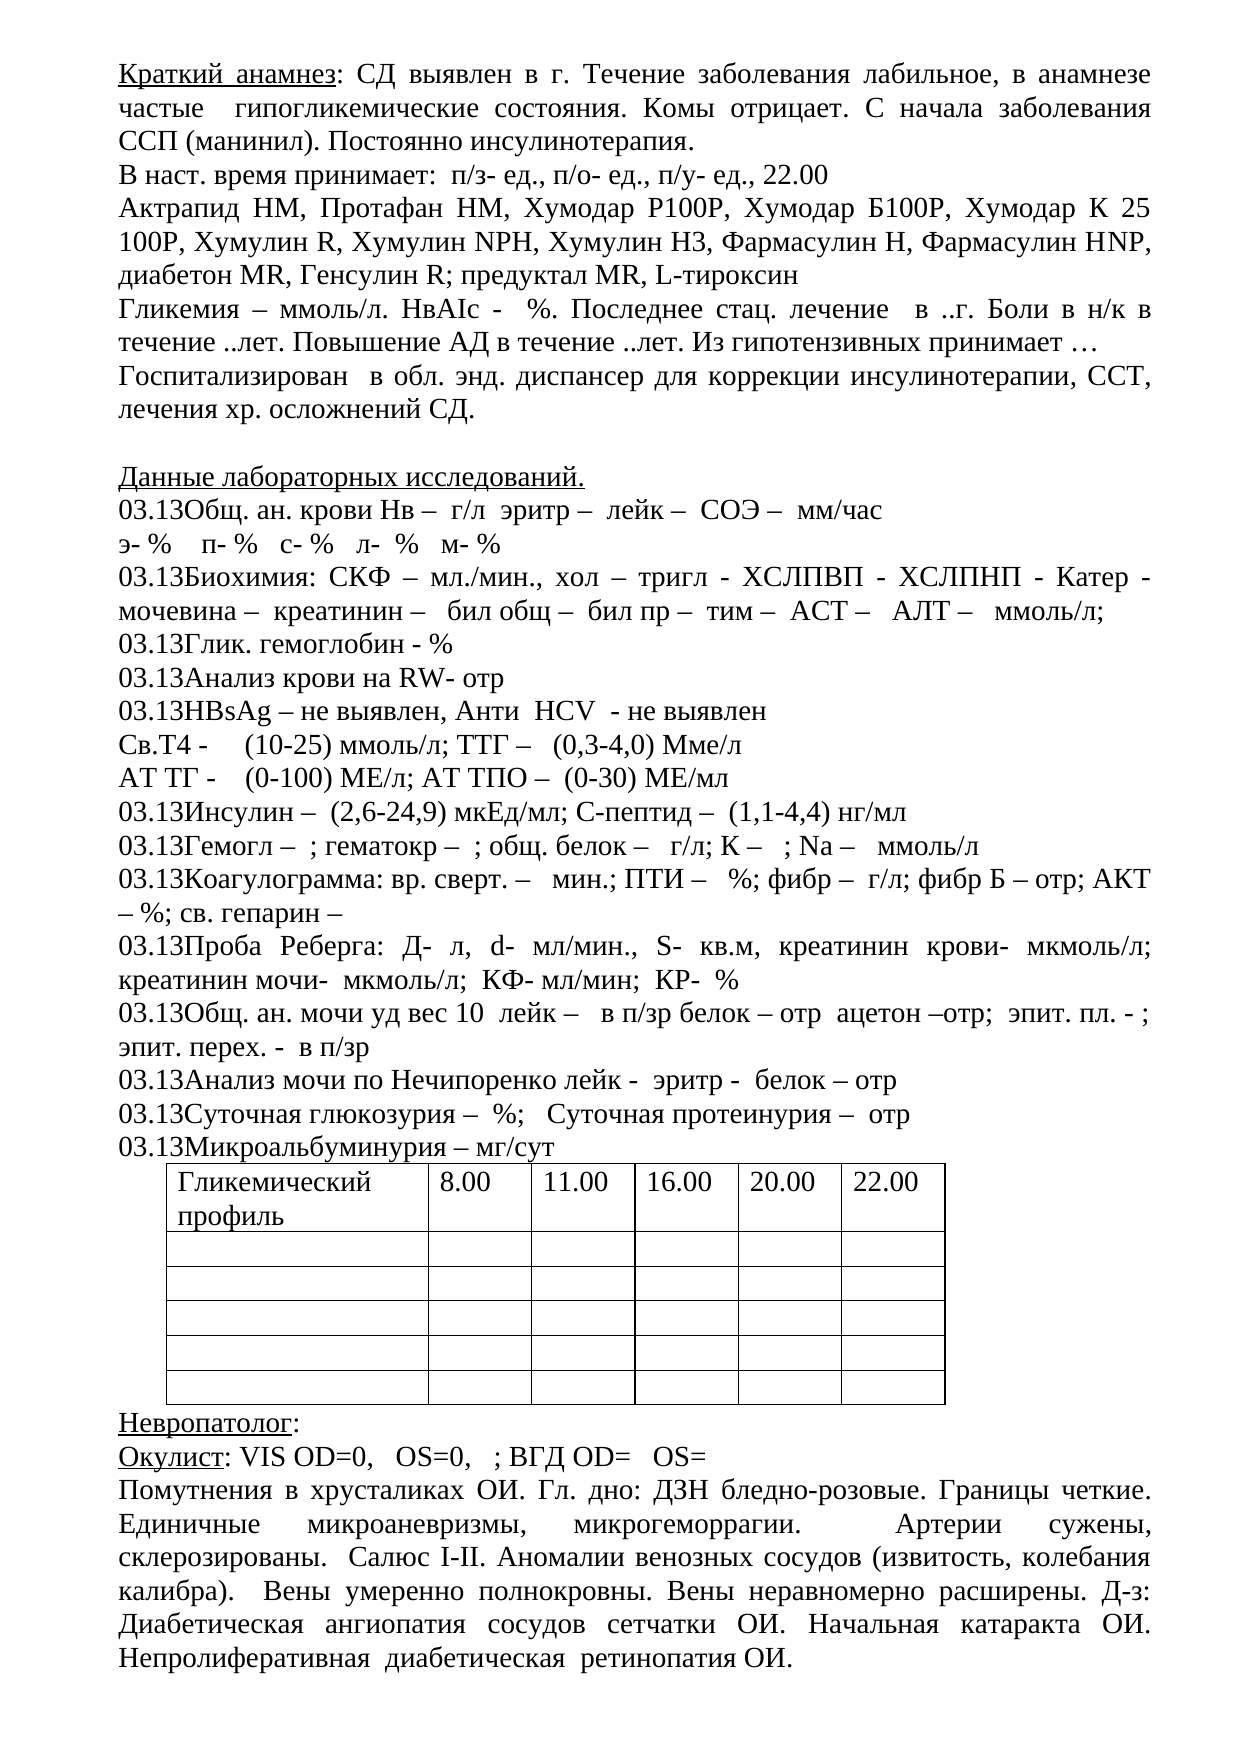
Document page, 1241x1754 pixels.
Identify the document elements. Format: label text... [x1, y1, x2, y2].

table_cell [739, 1336, 841, 1369]
table_cell [167, 1371, 428, 1404]
text Окулист: VIS OD=0, OS=0, ; ВГД OD= OS= [118, 1439, 1152, 1472]
table_header 11.00 [532, 1164, 634, 1231]
table_cell [167, 1267, 428, 1300]
table_cell [532, 1301, 634, 1335]
table_cell [842, 1267, 944, 1300]
subtitle 03.13Общ. ан. мочи уд вес 10 лейк – в п/зр белок – отр ацетон –отр; эпит. пл. - ; эпит. перех. - в п/зр [118, 995, 1152, 1062]
text АТ ТГ - (0-100) МЕ/л; АТ ТПО – (0-30) МЕ/мл [118, 761, 1152, 794]
table_cell [842, 1301, 944, 1335]
table_cell [636, 1232, 738, 1266]
text 03.13Анализ крови на RW- отр [118, 660, 1152, 693]
text 03.13Проба Реберга: Д- л, d- мл/мин., S- кв.м, креатинин крови- мкмоль/л; креатинин мочи- мкмоль/л; КФ- мл/мин; КР- % [118, 928, 1152, 995]
text В наст. время принимает: п/з- ед., п/о- ед., п/у- ед., 22.00 [118, 157, 1152, 190]
table_cell [739, 1371, 841, 1404]
table_cell [739, 1232, 841, 1266]
table_cell [842, 1336, 944, 1369]
table_cell [636, 1371, 738, 1404]
text 03.13Биохимия: СКФ – мл./мин., хол – тригл - ХСЛПВП - ХСЛПНП - Катер - мочевина – креатинин – бил общ – бил пр – тим – АСТ – АЛТ – ммоль/л; [118, 559, 1152, 626]
table_header 16.00 [636, 1164, 738, 1231]
subtitle 03.13Микроальбуминурия – мг/сут [118, 1129, 1152, 1163]
table_cell [167, 1336, 428, 1369]
text Св.Т4 - (10-25) ммоль/л; ТТГ – (0,3-4,0) Мме/л [118, 727, 1152, 761]
table_cell [429, 1336, 531, 1369]
table_cell [842, 1232, 944, 1266]
table_cell [532, 1336, 634, 1369]
text 03.13Коагулограмма: вр. сверт. – мин.; ПТИ – %; фибр – г/л; фибр Б – отр; АКТ – %; св. гепарин – [118, 861, 1152, 928]
table_cell [739, 1301, 841, 1335]
table_cell [167, 1232, 428, 1266]
table_cell [429, 1301, 531, 1335]
table_cell [636, 1336, 738, 1369]
table_cell [532, 1232, 634, 1266]
text э- % п- % с- % л- % м- % [118, 526, 1152, 559]
table_cell [842, 1371, 944, 1404]
text 03.13Глик. гемоглобин - % [118, 626, 1152, 660]
text Гликемия – ммоль/л. НвАIс - %. Последнее стац. лечение в ..г. Боли в н/к в течение ..лет. Повышение АД в течение ..лет. Из гипотензивных принимает … [118, 291, 1152, 358]
table_cell [739, 1267, 841, 1300]
text 03.13Гемогл – ; гематокр – ; общ. белок – г/л; К – ; Nа – ммоль/л [118, 828, 1152, 861]
text 03.13Анализ мочи по Нечипоренко лейк - эритр - белок – отр [118, 1062, 1152, 1096]
table_cell [532, 1371, 634, 1404]
text Данные лабораторных исследований. [118, 459, 1152, 492]
text Госпитализирован в обл. энд. диспансер для коррекции инсулинотерапии, ССТ, лечения хр. осложнений СД. [118, 358, 1152, 425]
text 03.13Общ. ан. крови Нв – г/л эритр – лейк – СОЭ – мм/час [118, 492, 1152, 526]
text Краткий анамнез: СД выявлен в г. Течение заболевания лабильное, в анамнезе частые гипогликемические состояния. Комы отрицает. С начала заболевания ССП (манинил). Постоянно инсулинотерапия. [118, 56, 1152, 157]
table_cell [429, 1371, 531, 1404]
table_cell [429, 1232, 531, 1266]
text 03.13Инсулин – (2,6-24,9) мкЕд/мл; С-пептид – (1,1-4,4) нг/мл [118, 794, 1152, 828]
text Невропатолог: [118, 1405, 1152, 1439]
table_header 8.00 [429, 1164, 531, 1231]
text 03.13Суточная глюкозурия – %; Суточная протеинурия – отр [118, 1096, 1152, 1129]
text 03.13НВsАg – не выявлен, Анти НСV - не выявлен [118, 693, 1152, 727]
table_cell [532, 1267, 634, 1300]
text Помутнения в хрусталиках ОИ. Гл. дно: ДЗН бледно-розовые. Границы четкие. Единичные микроаневризмы, микрогеморрагии. Артерии сужены, склерозированы. Салюс I-II. Аномалии венозных сосудов (извитость, колебания калибра). Вены умеренно полнокровны. Вены неравномерно расширены. Д-з: Диабетическая ангиопатия сосудов сетчатки ОИ. Начальная катаракта ОИ. Непролиферативная диабетическая ретинопатия ОИ. [118, 1472, 1152, 1673]
table_cell [636, 1301, 738, 1335]
table_header Гликемический профиль [167, 1164, 428, 1231]
text Актрапид НМ, Протафан НМ, Хумодар Р100Р, Хумодар Б100Р, Хумодар К 25 100Р, Хумулин R, Хумулин NРН, Хумулин Н3, Фармасулин Н, Фармасулин НNР, диабетон МR, Генсулин R; предуктал МR, L-тироксин [118, 190, 1152, 291]
table_header 20.00 [739, 1164, 841, 1231]
table_cell [429, 1267, 531, 1300]
table_cell [636, 1267, 738, 1300]
table_header 22.00 [842, 1164, 944, 1231]
table_cell [167, 1301, 428, 1335]
